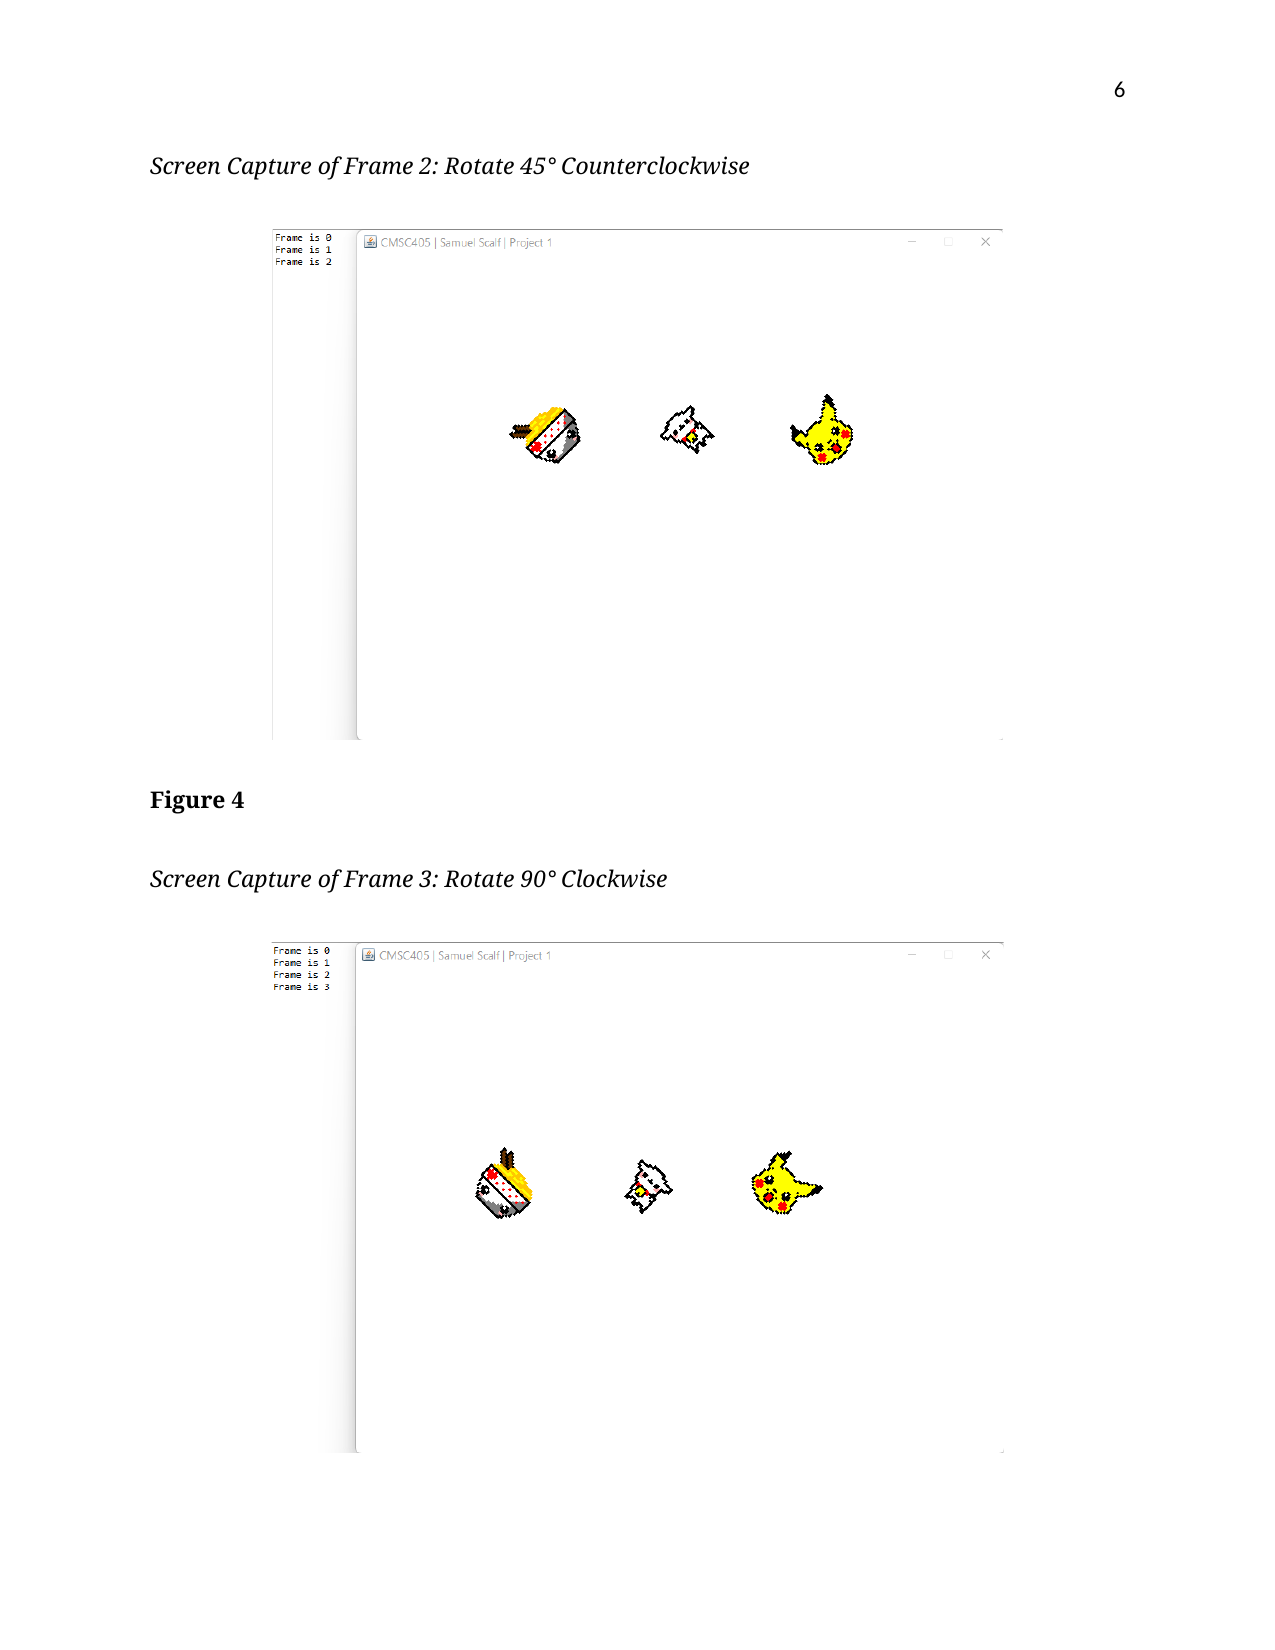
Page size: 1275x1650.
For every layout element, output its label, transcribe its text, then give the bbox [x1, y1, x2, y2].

text Screen Capture of Frame 3: Rotate 90° Clockwise [150, 863, 1125, 894]
text Figure 4 [150, 784, 1125, 815]
text Screen Capture of Frame 2: Rotate 45° Counterclockwise [150, 150, 1125, 181]
picture [271, 942, 1004, 1453]
picture [272, 229, 1003, 740]
